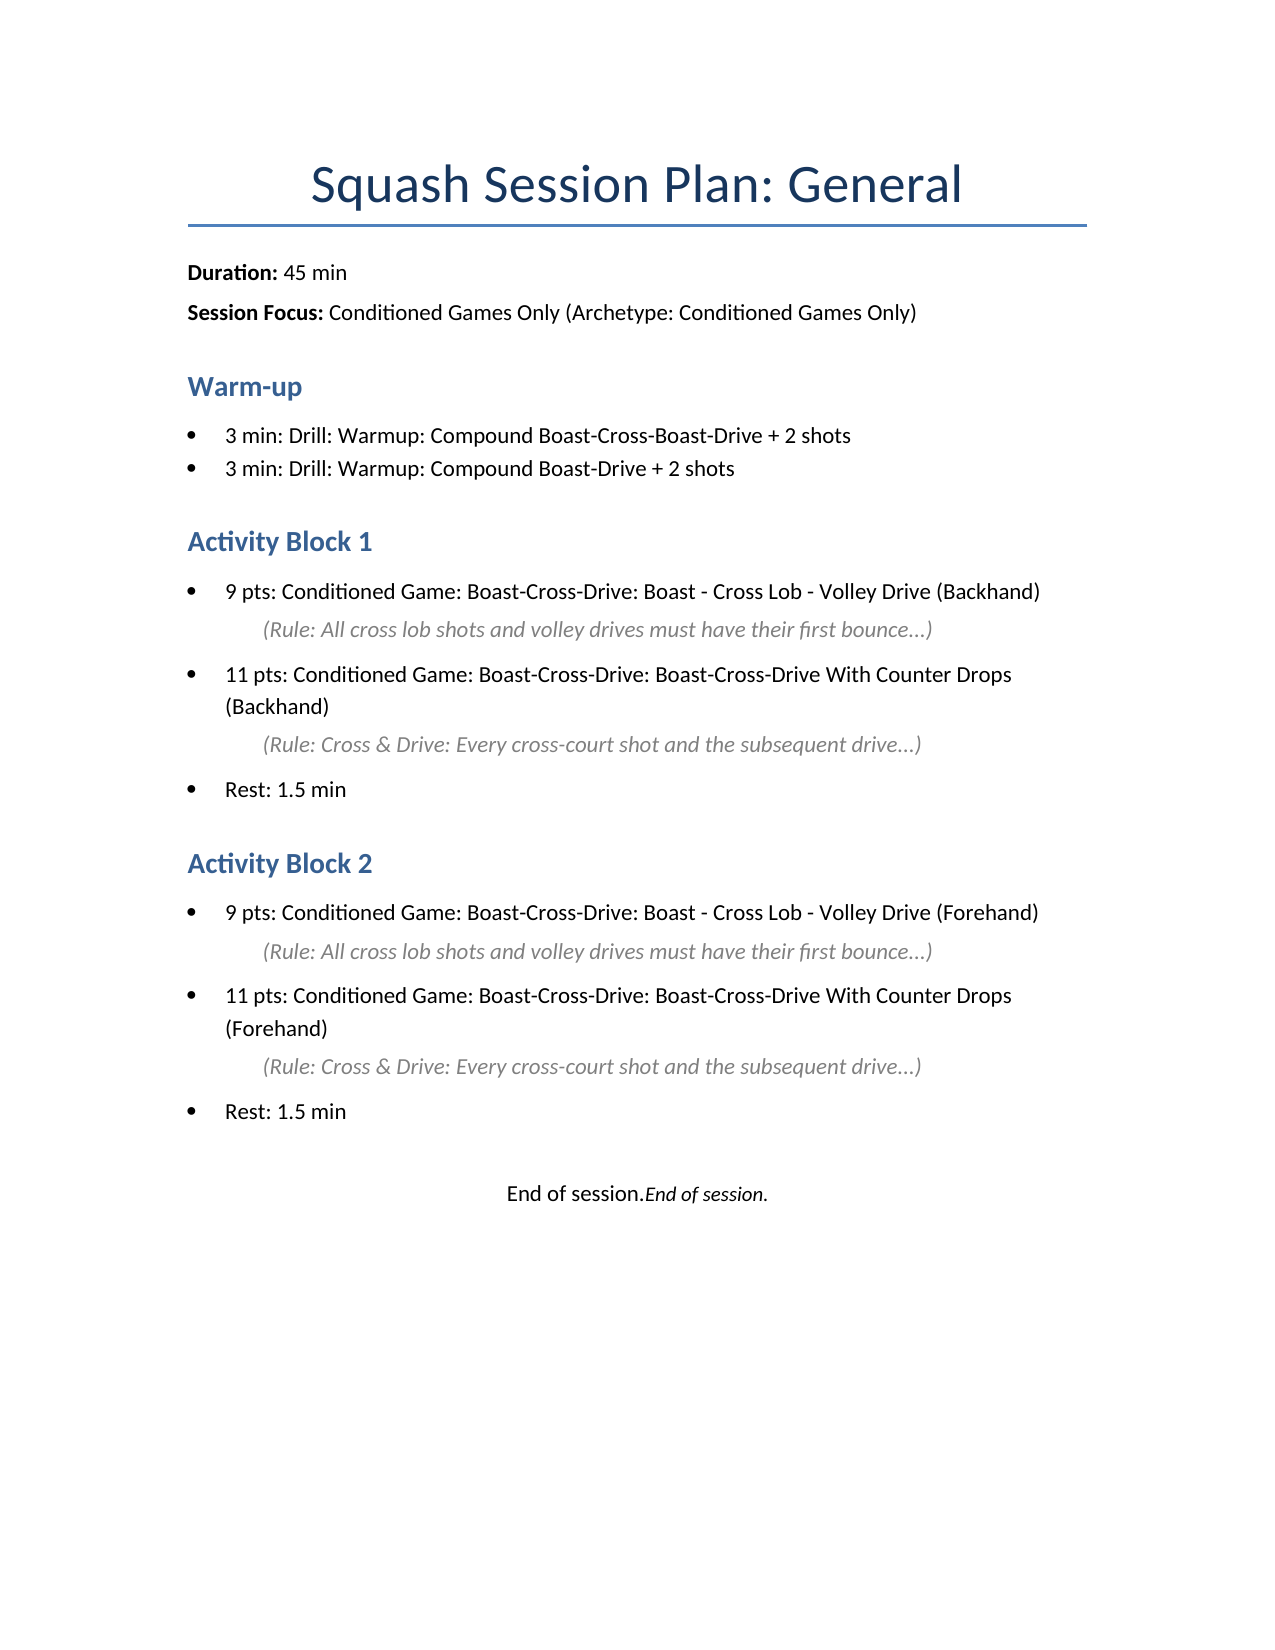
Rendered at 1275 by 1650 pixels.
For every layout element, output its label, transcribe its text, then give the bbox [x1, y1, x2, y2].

text (Rule: Cross & Drive: Every cross-court shot and the subsequent drive...) [262, 731, 1087, 758]
text Session Focus: Conditioned Games Only (Archetype: Conditioned Games Only) [187, 298, 1087, 326]
text (Rule: Cross & Drive: Every cross-court shot and the subsequent drive...) [262, 1052, 1087, 1080]
text (Rule: All cross lob shots and volley drives must have their first bounce...) [262, 615, 1087, 643]
text (Rule: All cross lob shots and volley drives must have their first bounce...) [262, 937, 1087, 965]
text Duration: 45 min [187, 258, 1087, 286]
subtitle Warm-up [187, 368, 1087, 404]
title Squash Session Plan: General [187, 150, 1087, 227]
list 11 pts: Conditioned Game: Boast-Cross-Drive: Boast-Cross-Drive With Counter Drops (Forehand) [187, 981, 1087, 1042]
list Rest: 1.5 min [187, 1097, 1087, 1125]
text End of session.End of session. [187, 1179, 1087, 1207]
list 3 min: Drill: Warmup: Compound Boast-Drive + 2 shots [187, 454, 1087, 482]
list 11 pts: Conditioned Game: Boast-Cross-Drive: Boast-Cross-Drive With Counter Drops (Backhand) [187, 660, 1087, 720]
subtitle Activity Block 1 [187, 523, 1087, 559]
list 9 pts: Conditioned Game: Boast-Cross-Drive: Boast - Cross Lob - Volley Drive (Backhand) [187, 577, 1087, 605]
list 9 pts: Conditioned Game: Boast-Cross-Drive: Boast - Cross Lob - Volley Drive (Forehand) [187, 898, 1087, 926]
list Rest: 1.5 min [187, 775, 1087, 803]
subtitle Activity Block 2 [187, 845, 1087, 881]
list 3 min: Drill: Warmup: Compound Boast-Cross-Boast-Drive + 2 shots [187, 421, 1087, 449]
